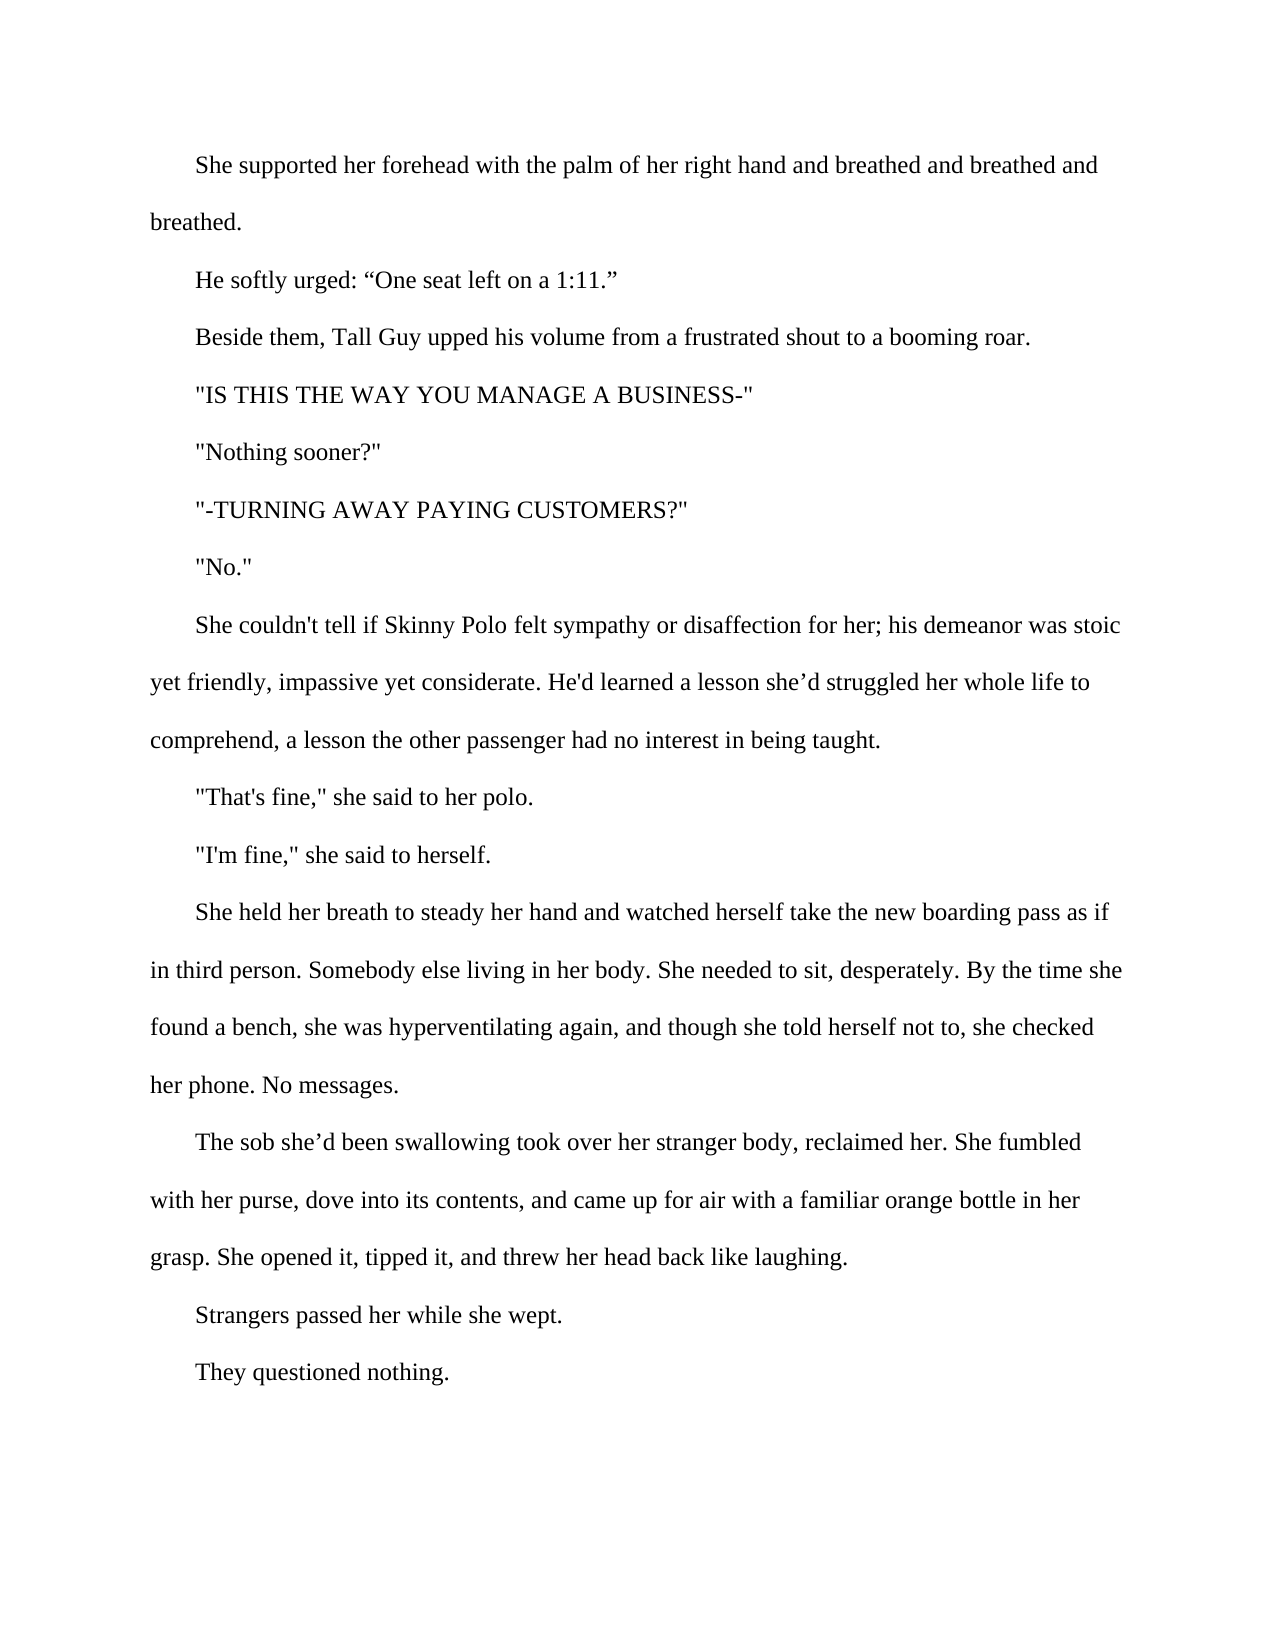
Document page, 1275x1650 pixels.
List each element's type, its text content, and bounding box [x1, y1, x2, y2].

text "-TURNING AWAY PAYING CUSTOMERS?" [150, 495, 1125, 524]
text They questioned nothing. [150, 1357, 1125, 1386]
text Beside them, Tall Guy upped his volume from a frustrated shout to a booming roar. [150, 322, 1125, 351]
text She held her breath to steady her hand and watched herself take the new boarding pass as if in third person. Somebody else living in her body. She needed to sit, desperately. By the time she found a bench, she was hyperventilating again, and though she told herself not to, she checked her phone. No messages. [150, 897, 1125, 1099]
text He softly urged: “One seat left on a 1:11.” [150, 265, 1125, 294]
text She supported her forehead with the palm of her right hand and breathed and breathed and breathed. [150, 150, 1125, 236]
text "I'm fine," she said to herself. [150, 840, 1125, 869]
text She couldn't tell if Skinny Polo felt sympathy or disaffection for her; his demeanor was stoic yet friendly, impassive yet considerate. He'd learned a lesson she’d struggled her whole life to comprehend, a lesson the other passenger had no interest in being taught. [150, 610, 1125, 754]
text "No." [150, 552, 1125, 581]
text "That's fine," she said to her polo. [150, 782, 1125, 811]
text "IS THIS THE WAY YOU MANAGE A BUSINESS-" [150, 380, 1125, 409]
text "Nothing sooner?" [150, 437, 1125, 466]
text The sob she’d been swallowing took over her stranger body, reclaimed her. She fumbled with her purse, dove into its contents, and came up for air with a familiar orange bottle in her grasp. She opened it, tipped it, and threw her head back like laughing. [150, 1127, 1125, 1271]
text Strangers passed her while she wept. [150, 1300, 1125, 1329]
